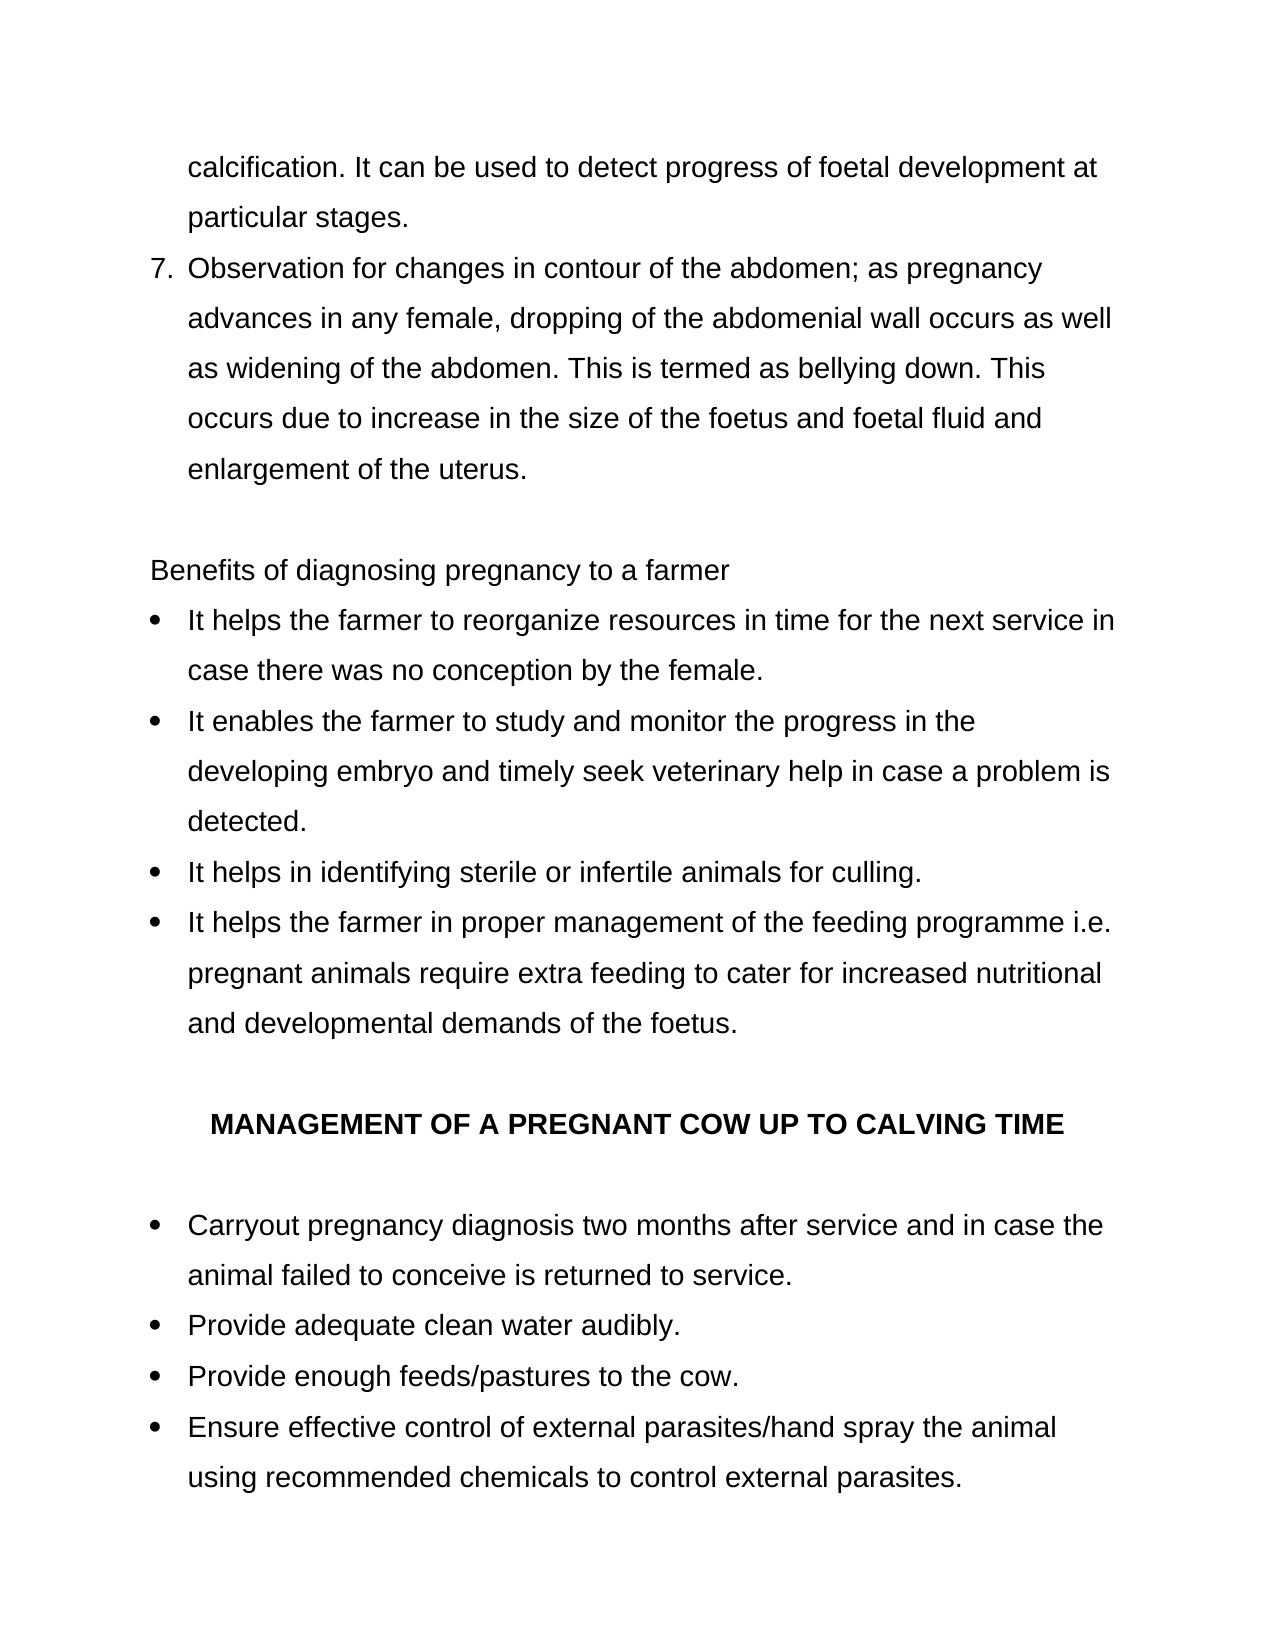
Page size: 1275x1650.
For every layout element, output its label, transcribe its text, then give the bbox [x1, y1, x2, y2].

list Ensure effective control of external parasites/hand spray the animal using recommended chemicals to control external parasites. [150, 1409, 1125, 1494]
list Carryout pregnancy diagnosis two months after service and in case the animal failed to conceive is returned to service. [150, 1207, 1125, 1292]
text Benefits of diagnosing pregnancy to a farmer [150, 552, 1125, 586]
list Provide enough feeds/pastures to the cow. [150, 1359, 1125, 1393]
list It helps the farmer in proper management of the feeding programme i.e. pregnant animals require extra feeding to cater for increased nutritional and developmental demands of the foetus. [150, 905, 1125, 1040]
text MANAGEMENT OF A PREGNANT COW UP TO CALVING TIME [150, 1107, 1125, 1140]
list It helps in identifying sterile or infertile animals for culling. [150, 855, 1125, 888]
list Provide adequate clean water audibly. [150, 1308, 1125, 1342]
list It helps the farmer to reorganize resources in time for the next service in case there was no conception by the female. [150, 603, 1125, 687]
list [150, 150, 1125, 234]
list Observation for changes in contour of the abdomen; as pregnancy advances in any female, dropping of the abdomenial wall occurs as well as widening of the abdomen. This is termed as bellying down. This occurs due to increase in the size of the foetus and foetal fluid and enlargement of the uterus. [150, 251, 1125, 485]
list It enables the farmer to study and monitor the progress in the developing embryo and timely seek veterinary help in case a problem is detected. [150, 704, 1125, 838]
